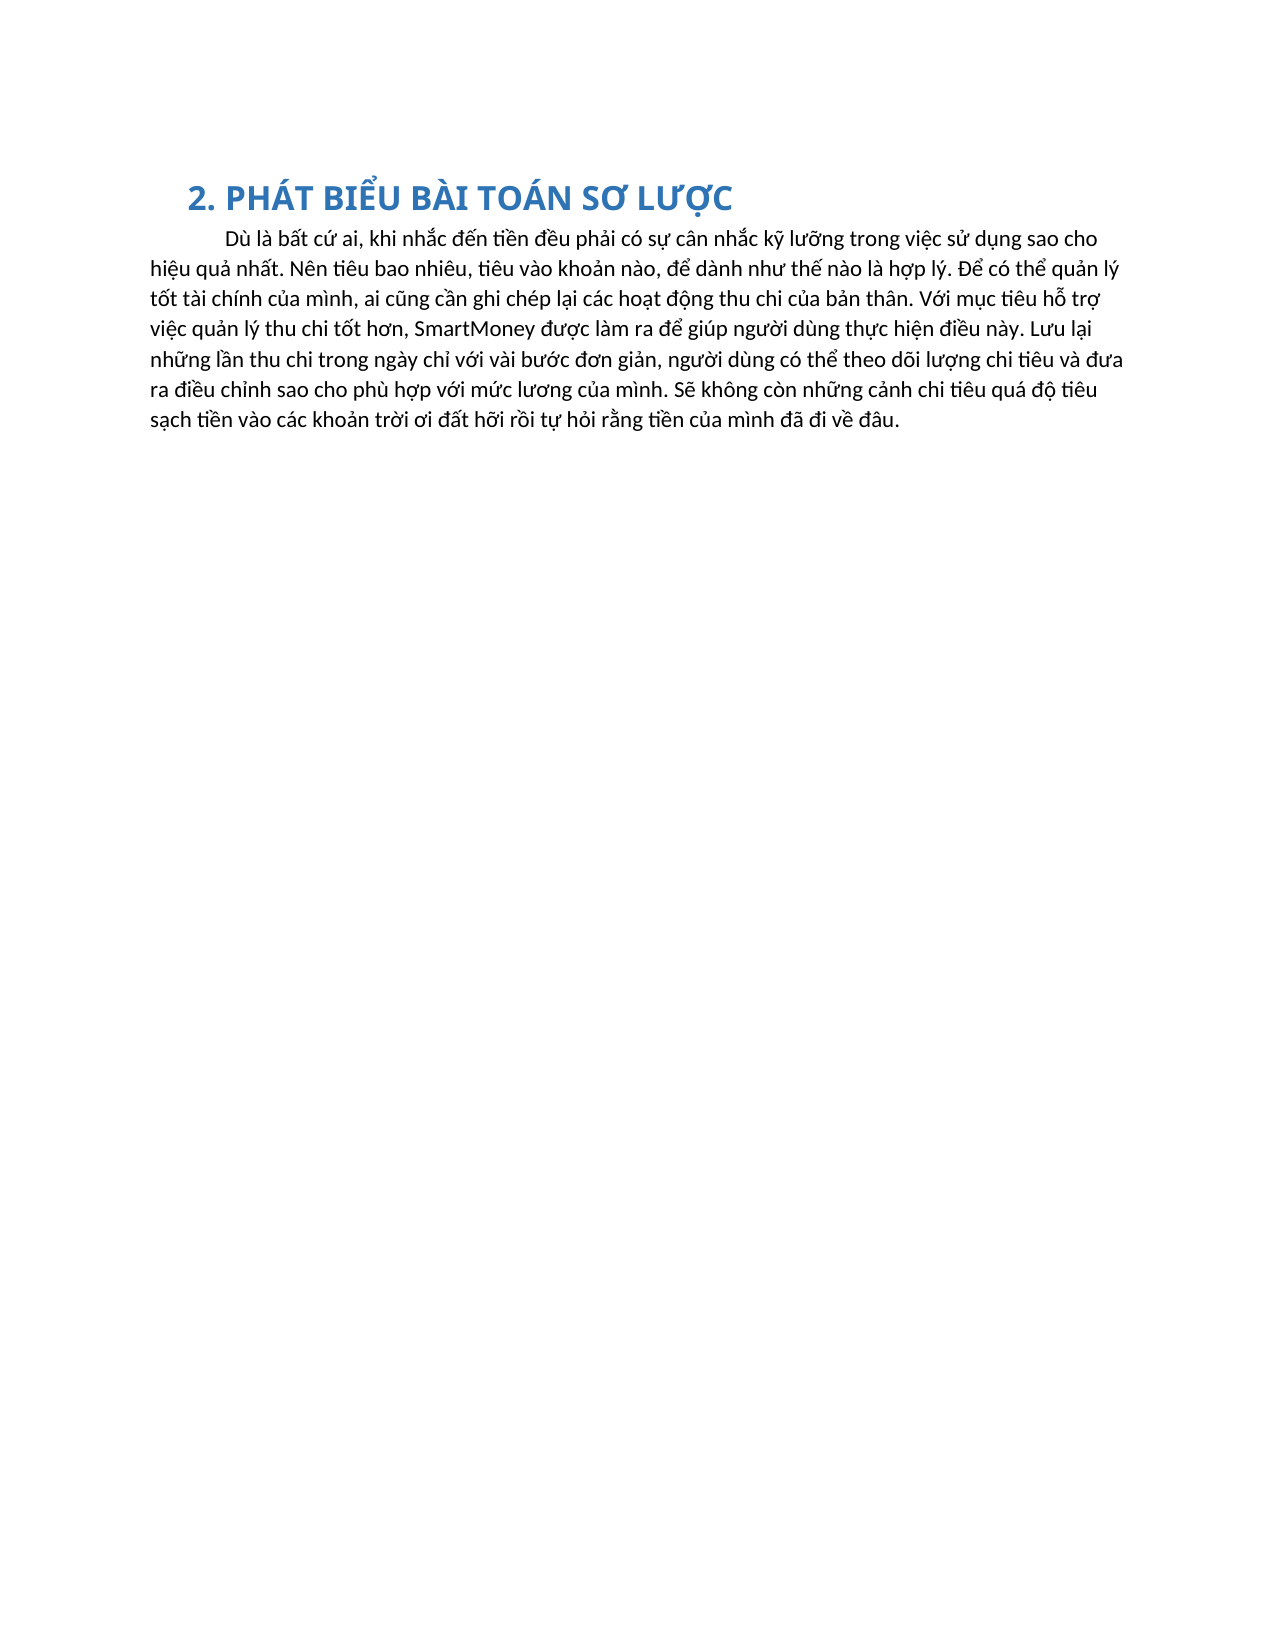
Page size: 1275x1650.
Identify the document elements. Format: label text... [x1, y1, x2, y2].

text Dù là bất cứ ai, khi nhắc đến tiền đều phải có sự cân nhắc kỹ lưỡng trong việc sử dụng sao cho hiệu quả nhất. Nên tiêu bao nhiêu, tiêu vào khoản nào, để dành như thế nào là hợp lý. Để có thể quản lý tốt tài chính của mình, ai cũng cần ghi chép lại các hoạt động thu chi của bản thân. Với mục tiêu hỗ trợ việc quản lý thu chi tốt hơn, SmartMoney được làm ra để giúp người dùng thực hiện điều này. Lưu lại những lần thu chi trong ngày chỉ với vài bước đơn giản, người dùng có thể theo dõi lượng chi tiêu và đưa ra điều chỉnh sao cho phù hợp với mức lương của mình. Sẽ không còn những cảnh chi tiêu quá độ tiêu sạch tiền vào các khoản trời ơi đất hỡi rồi tự hỏi rằng tiền của mình đã đi về đâu. [150, 224, 1125, 705]
subtitle PHÁT BIỂU BÀI TOÁN SƠ LƯỢC [187, 175, 1125, 220]
